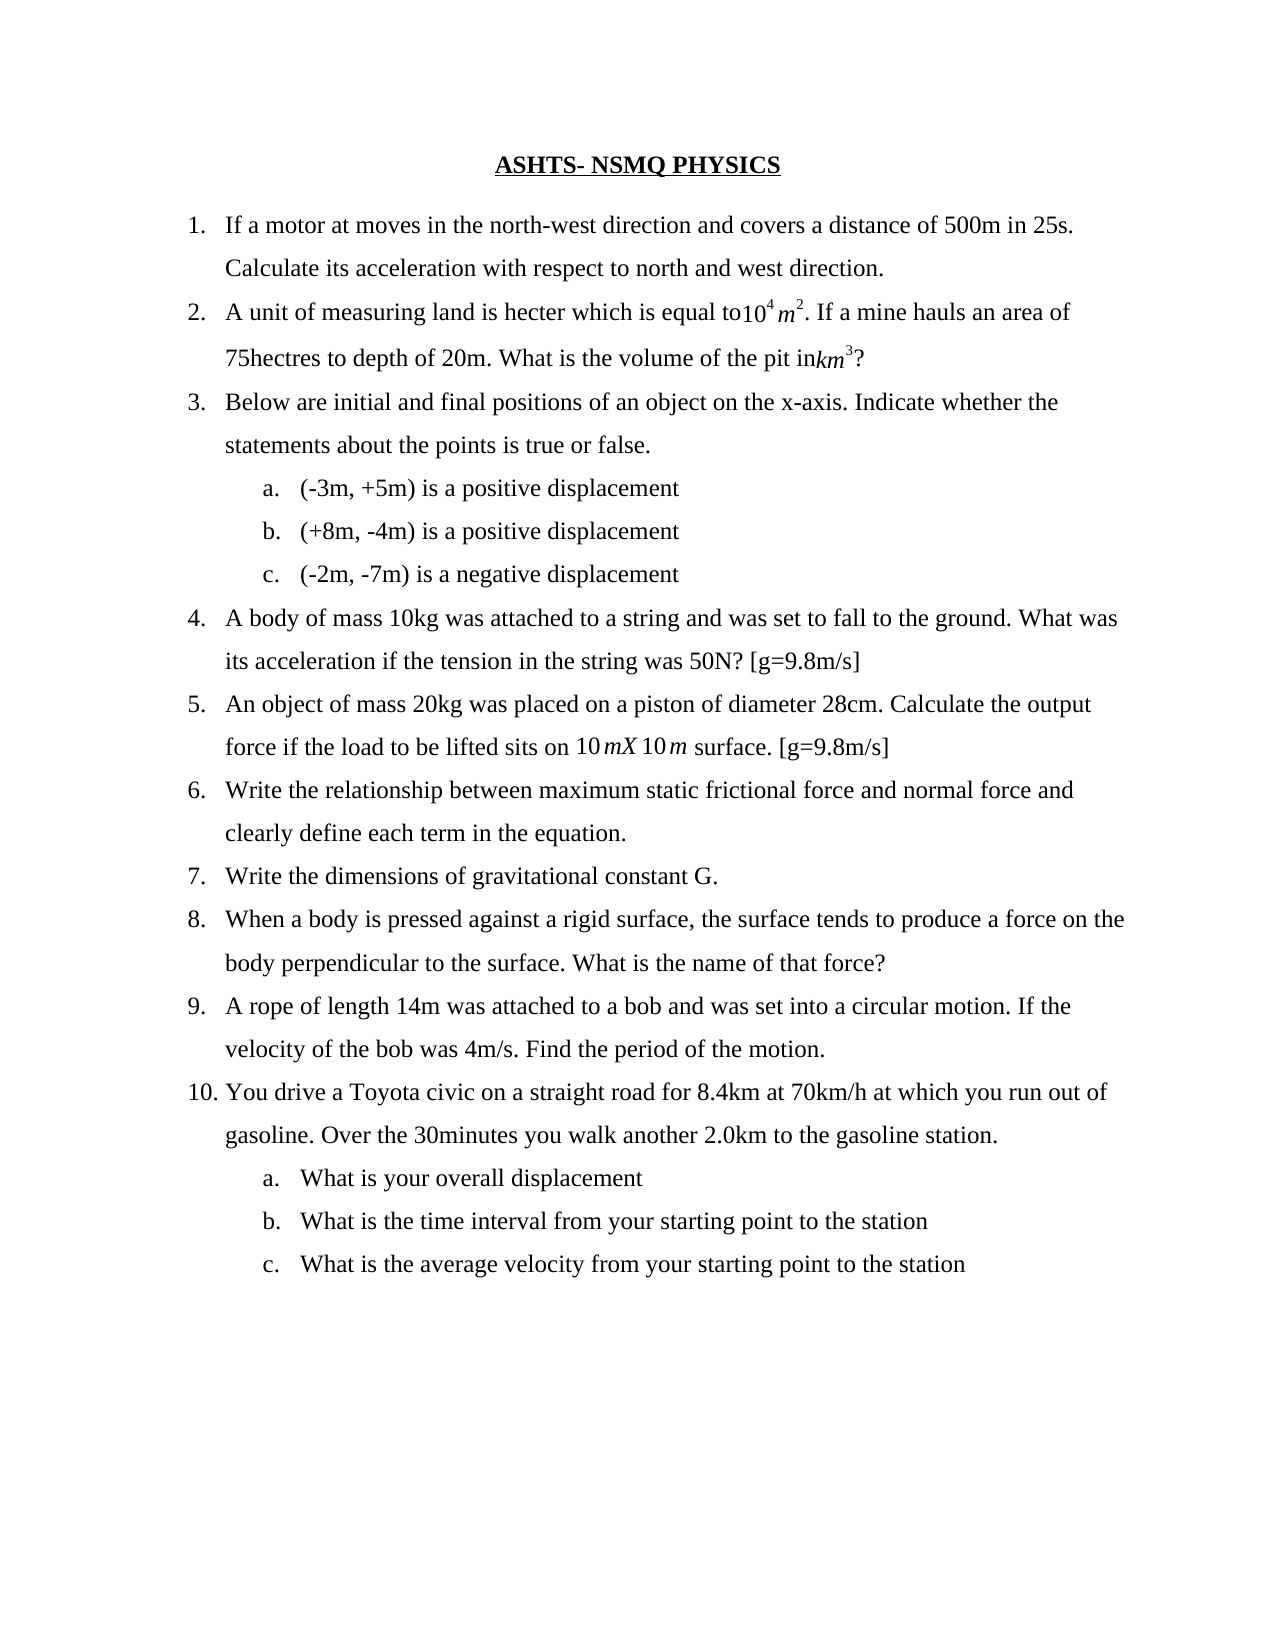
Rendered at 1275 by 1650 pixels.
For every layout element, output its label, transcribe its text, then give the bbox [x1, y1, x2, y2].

list Write the dimensions of gravitational constant G. [187, 861, 1125, 890]
list What is the time interval from your starting point to the station [262, 1206, 1125, 1235]
text ASHTS- NSMQ PHYSICS [150, 150, 1125, 179]
list A rope of length 14m was attached to a bob and was set into a circular motion. If the velocity of the bob was 4m/s. Find the period of the motion. [187, 991, 1125, 1063]
list A unit of measuring land is hecter which is equal to. If a mine hauls an area of 75hectres to depth of 20m. What is the volume of the pit in? [187, 296, 1125, 373]
list When a body is pressed against a rigid surface, the surface tends to produce a force on the body perpendicular to the surface. What is the name of that force? [187, 904, 1125, 976]
list (-2m, -7m) is a negative displacement [262, 559, 1125, 588]
list You drive a Toyota civic on a straight road for 8.4km at 70km/h at which you run out of gasoline. Over the 30minutes you walk another 2.0km to the gasoline station. [187, 1077, 1125, 1149]
list Below are initial and final positions of an object on the x-axis. Indicate whether the statements about the points is true or false. [187, 387, 1125, 459]
list What is your overall displacement [262, 1163, 1125, 1192]
list An object of mass 20kg was placed on a piston of diameter 28cm. Calculate the output force if the load to be lifted sits on surface. [g=9.8m/s] [187, 689, 1125, 761]
list Write the relationship between maximum static frictional force and normal force and clearly define each term in the equation. [187, 775, 1125, 847]
list (+8m, -4m) is a positive displacement [262, 516, 1125, 545]
list If a motor at moves in the north-west direction and covers a distance of 500m in 25s. Calculate its acceleration with respect to north and west direction. [187, 210, 1125, 282]
list A body of mass 10kg was attached to a string and was set to fall to the ground. What was its acceleration if the tension in the string was 50N? [g=9.8m/s] [187, 603, 1125, 674]
list (-3m, +5m) is a positive displacement [262, 473, 1125, 502]
list What is the average velocity from your starting point to the station [262, 1249, 1125, 1278]
